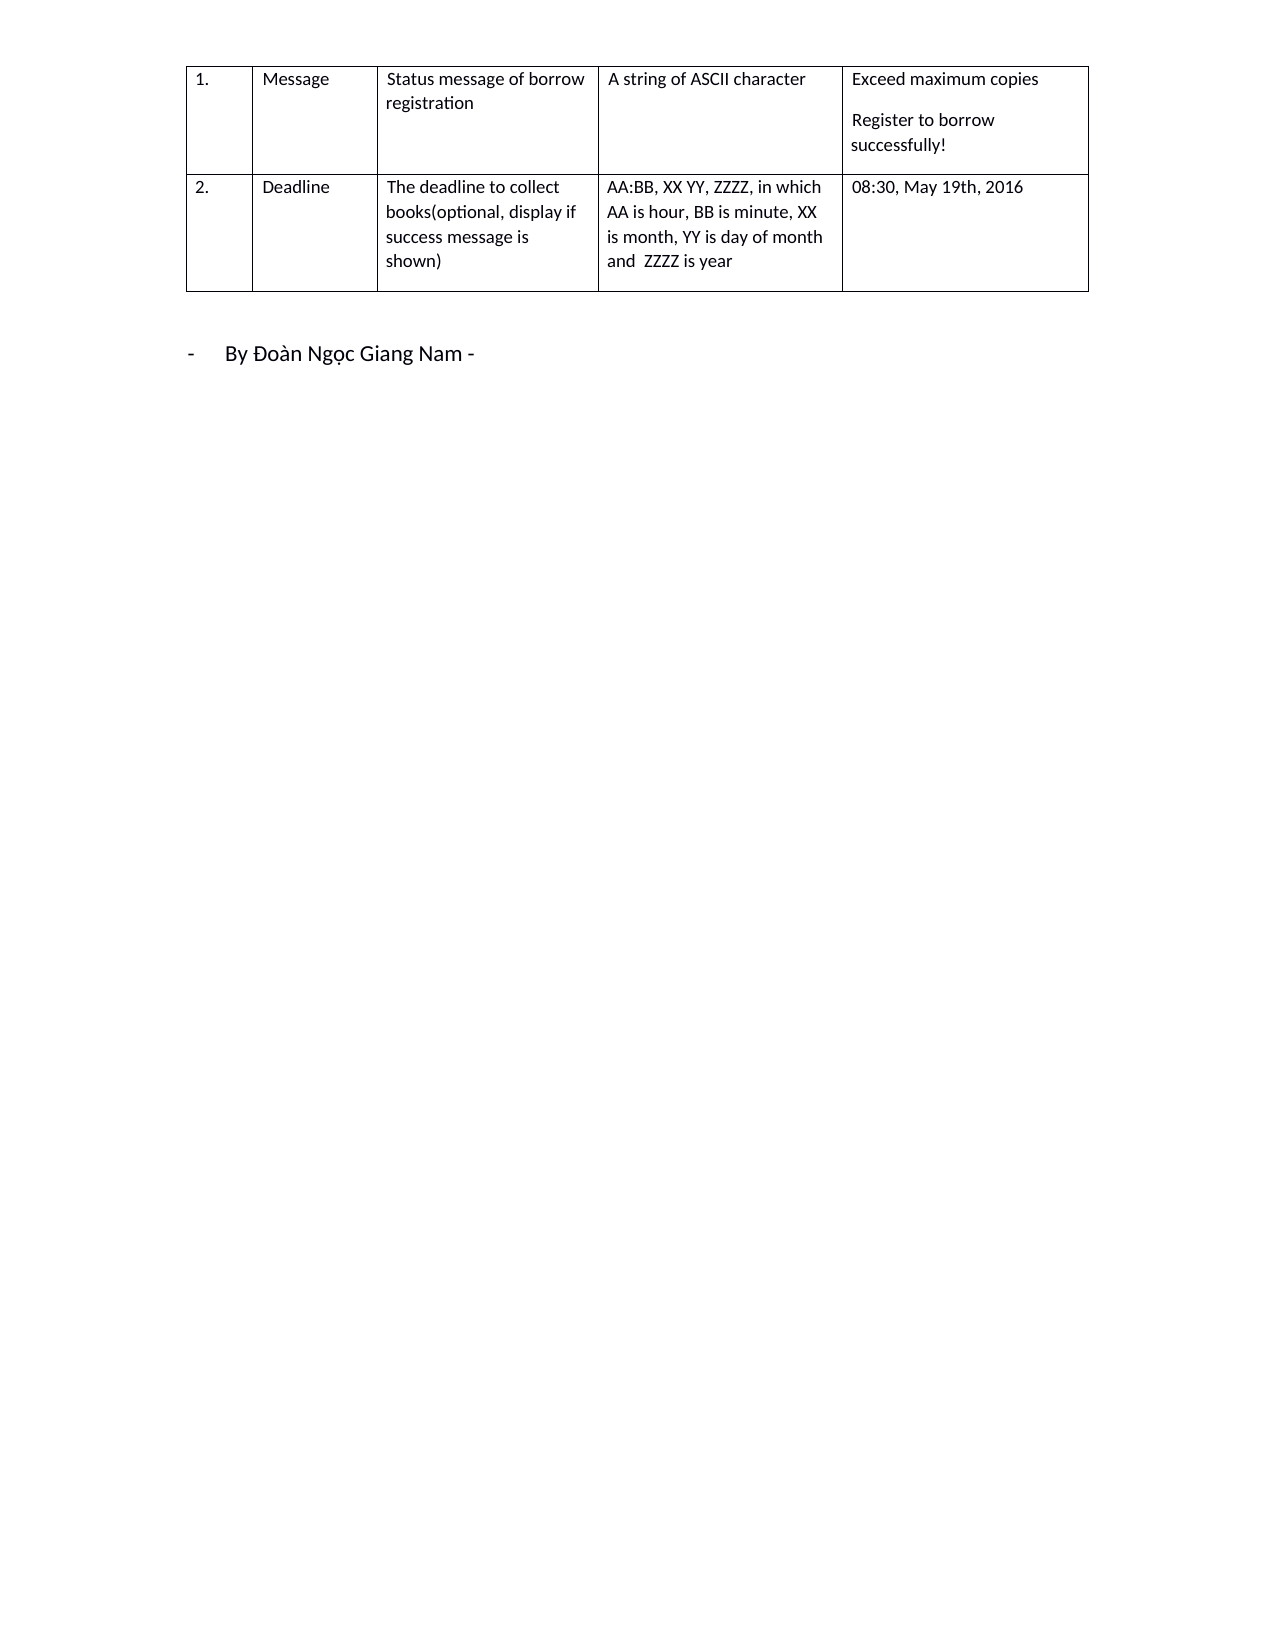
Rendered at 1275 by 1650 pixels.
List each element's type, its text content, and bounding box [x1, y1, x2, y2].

table_cell AA:BB, XX YY, ZZZZ, in which AA is hour, BB is minute, XX is month, YY is day of month and ZZZZ is year [599, 175, 842, 291]
table_cell Status message of borrow registration [378, 67, 598, 174]
table_cell A string of ASCII character [599, 67, 842, 174]
table_cell Message [253, 67, 377, 174]
list By Đoàn Ngọc Giang Nam - [187, 339, 1125, 367]
table_cell 08:30, May 19th, 2016 [843, 175, 1088, 291]
table_cell [187, 175, 252, 291]
table_cell Exceed maximum copies Register to borrow successfully! [843, 67, 1088, 174]
table_cell [187, 67, 252, 174]
table_cell The deadline to collect books(optional, display if success message is shown) [378, 175, 598, 291]
table_cell Deadline [253, 175, 377, 291]
